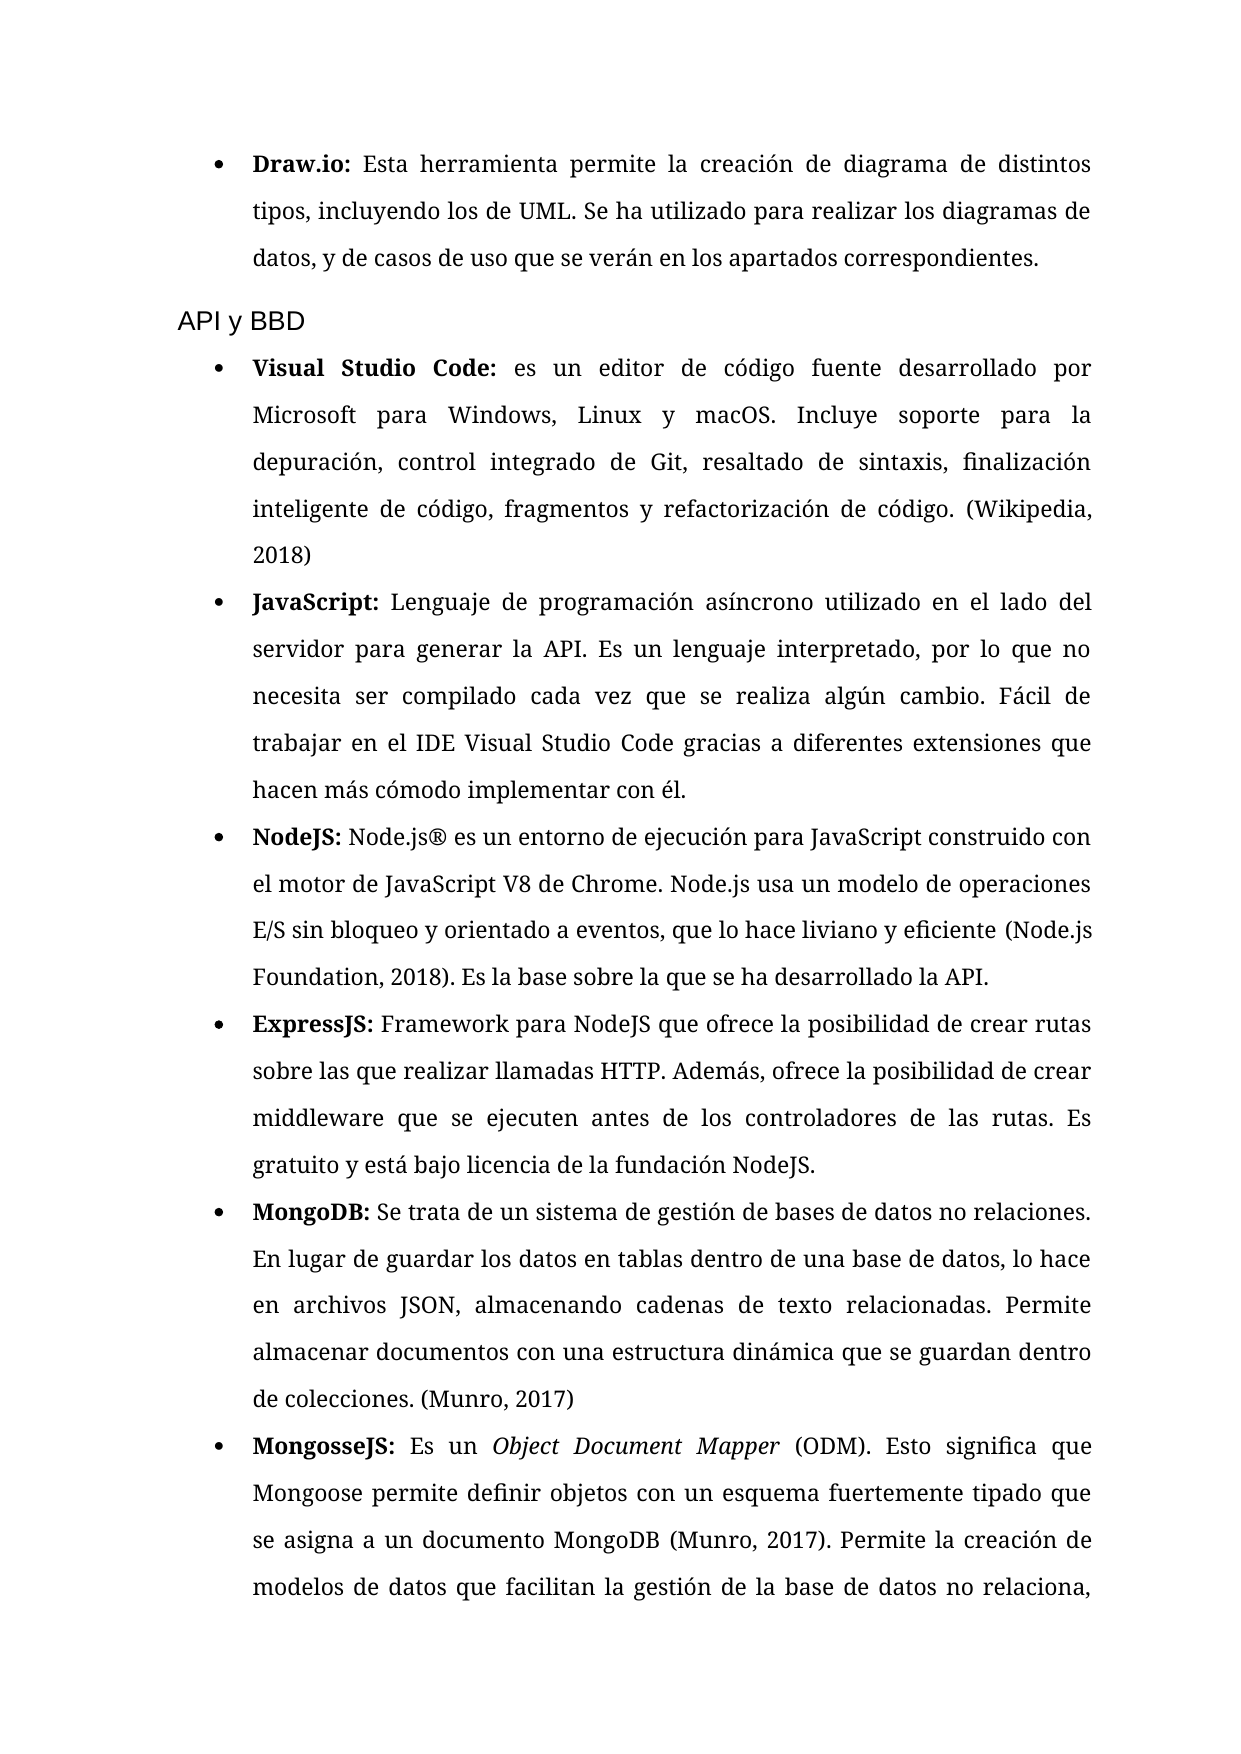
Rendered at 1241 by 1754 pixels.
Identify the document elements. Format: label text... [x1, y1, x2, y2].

list MongoDB: Se trata de un sistema de gestión de bases de datos no relaciones. En lugar de guardar los datos en tablas dentro de una base de datos, lo hace en archivos JSON, almacenando cadenas de texto relacionadas. Permite almacenar documentos con una estructura dinámica que se guardan dentro de colecciones. [215, 1196, 1092, 1414]
list Visual Studio Code: es un editor de código fuente desarrollado por Microsoft para Windows, Linux y macOS. Incluye soporte para la depuración, control integrado de Git, resaltado de sintaxis, finalización inteligente de código, fragmentos y refactorización de código. [215, 352, 1092, 571]
list JavaScript: Lenguaje de programación asíncrono utilizado en el lado del servidor para generar la API. Es un lenguaje interpretado, por lo que no necesita ser compilado cada vez que se realiza algún cambio. Fácil de trabajar en el IDE Visual Studio Code gracias a diferentes extensiones que hacen más cómodo implementar con él. [215, 586, 1092, 805]
list Draw.io: Esta herramienta permite la creación de diagrama de distintos tipos, incluyendo los de UML. Se ha utilizado para realizar los diagramas de datos, y de casos de uso que se verán en los apartados correspondientes. [215, 148, 1092, 273]
list NodeJS: Node.js® es un entorno de ejecución para JavaScript construido con el motor de JavaScript V8 de Chrome. Node.js usa un modelo de operaciones E/S sin bloqueo y orientado a eventos, que lo hace liviano y eficiente. Es la base sobre la que se ha desarrollado la API. [215, 821, 1092, 992]
subtitle API y BBD [177, 305, 1092, 336]
list ExpressJS: Framework para NodeJS que ofrece la posibilidad de crear rutas sobre las que realizar llamadas HTTP. Además, ofrece la posibilidad de crear middleware que se ejecuten antes de los controladores de las rutas. Es gratuito y está bajo licencia de la fundación NodeJS. [215, 1008, 1092, 1180]
